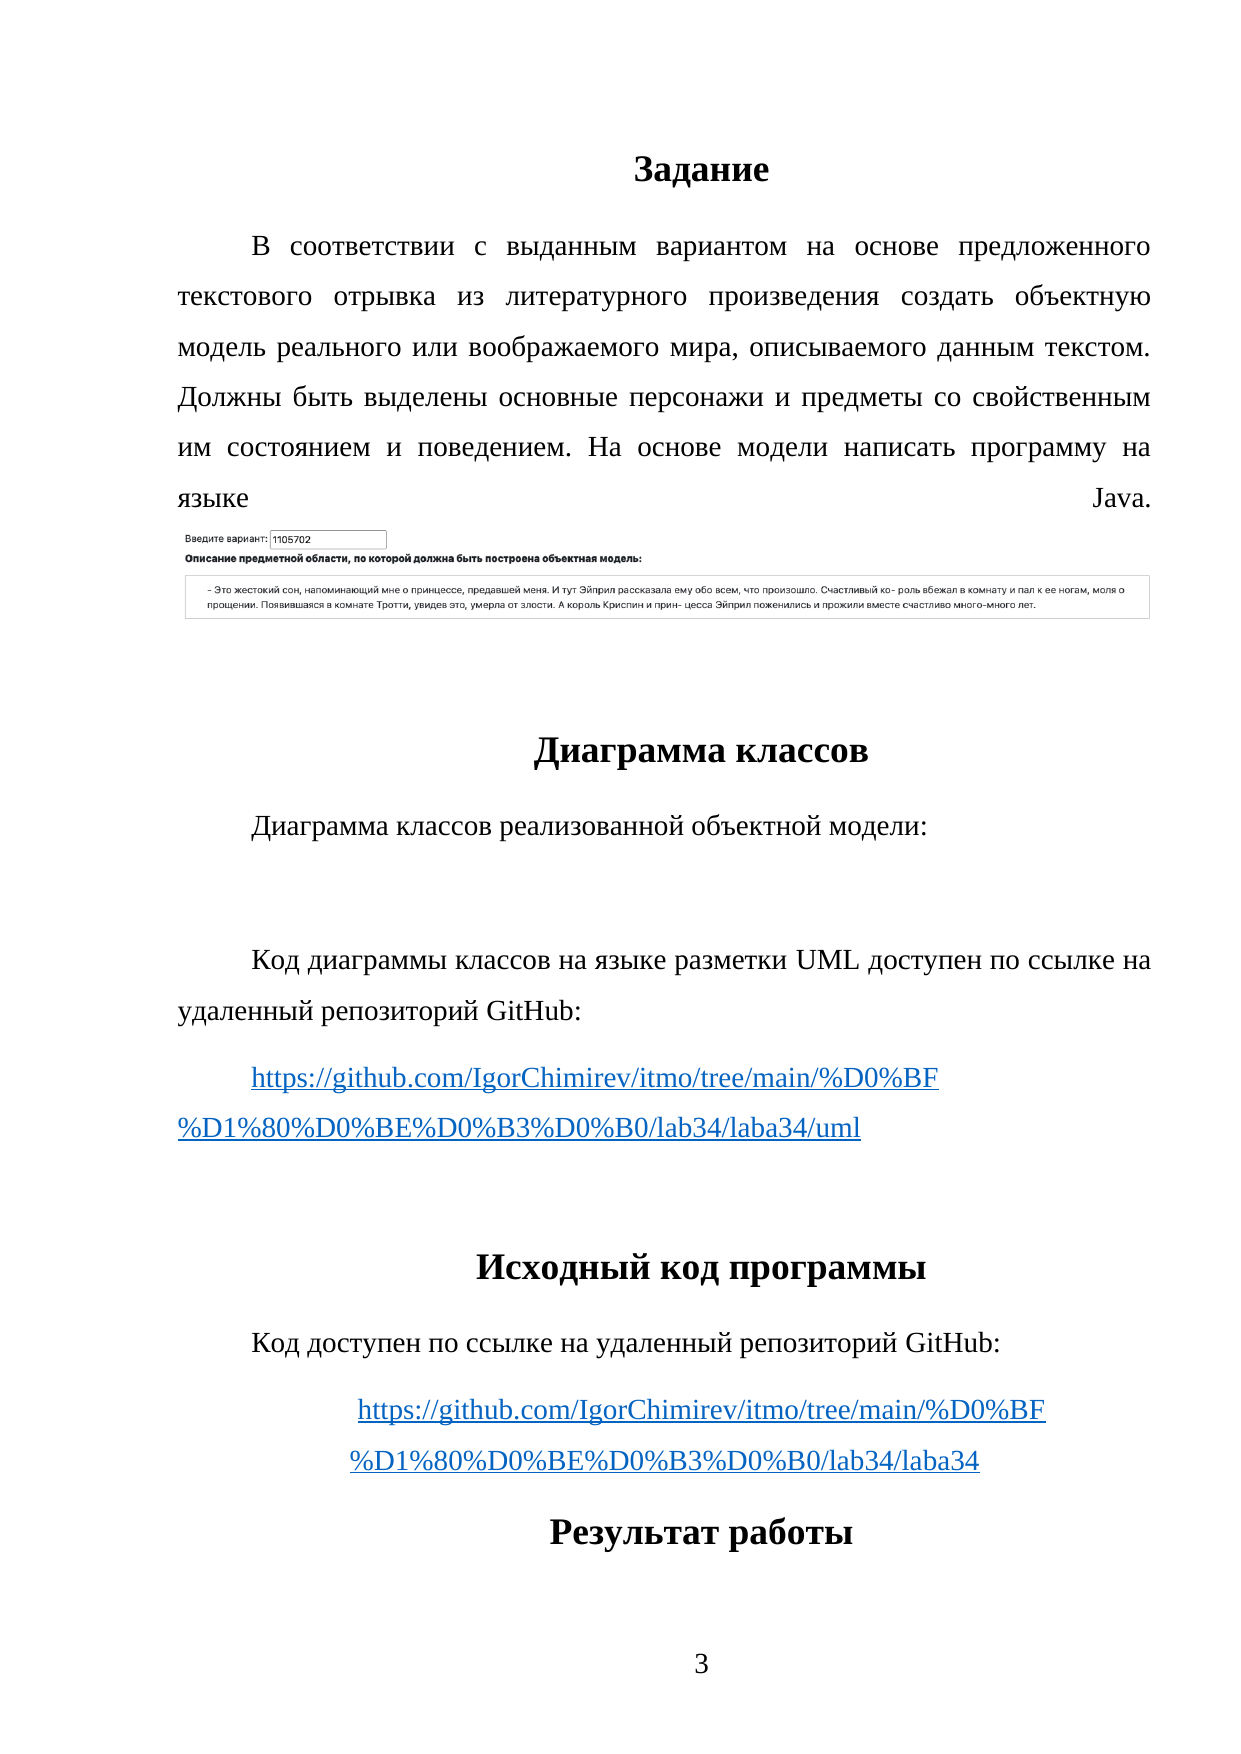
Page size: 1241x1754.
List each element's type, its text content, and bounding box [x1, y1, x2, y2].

picture [177, 530, 1152, 627]
subtitle Задание [177, 147, 1152, 190]
text В соответствии с выданным вариантом на основе предложенного текстового отрывка из литературного произведения создать объектную модель реального или воображаемого мира, описываемого данным текстом. Должны быть выделены основные персонажи и предметы со свойственным им состоянием и поведением. На основе модели написать программу на языке Java. [177, 228, 1152, 530]
subtitle Исходный код программы [177, 1244, 1152, 1287]
subtitle https://github.com/IgorChimirev/itmo/tree/main/%D0%BF%D1%80%D0%BE%D0%B3%D0%B0/lab34/laba34 [177, 1392, 1152, 1476]
subtitle Результат работы [177, 1510, 1152, 1553]
text Диаграмма классов реализованной объектной модели: [177, 808, 1152, 842]
text https://github.com/IgorChimirev/itmo/tree/main/%D0%BF%D1%80%D0%BE%D0%B3%D0%B0/lab34/laba34/uml [177, 1060, 1152, 1144]
subtitle Диаграмма классов [177, 727, 1152, 770]
text Код доступен по ссылке на удаленный репозиторий GitHub: [177, 1325, 1152, 1359]
text Код диаграммы классов на языке разметки UML доступен по ссылке на удаленный репозиторий GitHub: [177, 942, 1152, 1026]
